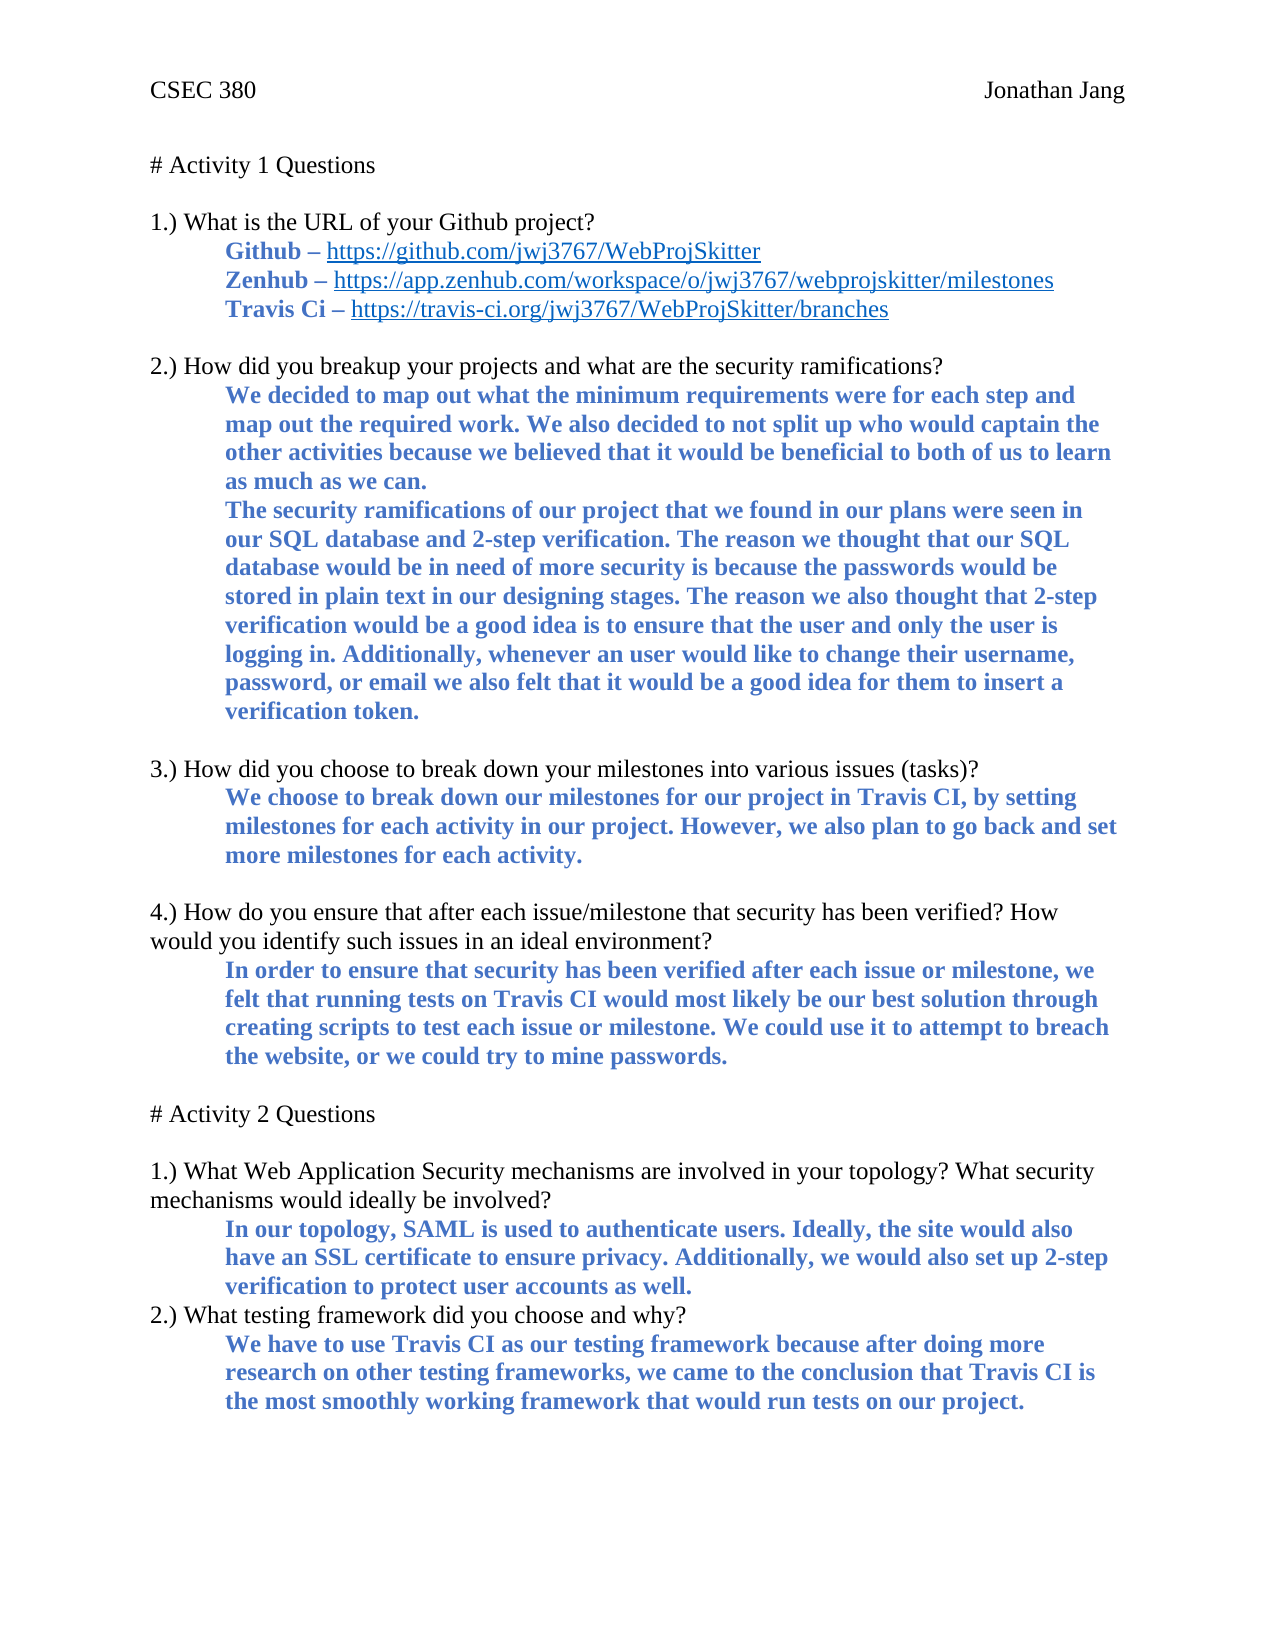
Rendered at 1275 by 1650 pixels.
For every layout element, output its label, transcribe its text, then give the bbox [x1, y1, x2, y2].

text We choose to break down our milestones for our project in Travis CI, by setting milestones for each activity in our project. However, we also plan to go back and set more milestones for each activity. [225, 782, 1125, 869]
text Zenhub – https://app.zenhub.com/workspace/o/jwj3767/webprojskitter/milestones [225, 265, 1125, 294]
text We have to use Travis CI as our testing framework because after doing more research on other testing frameworks, we came to the conclusion that Travis CI is the most smoothly working framework that would run tests on our project. [225, 1329, 1125, 1415]
text 3.) How did you choose to break down your milestones into various issues (tasks)? [150, 754, 1125, 782]
text 1.) What Web Application Security mechanisms are involved in your topology? What security mechanisms would ideally be involved? [150, 1156, 1125, 1214]
text 4.) How do you ensure that after each issue/milestone that security has been verified? How would you identify such issues in an ideal environment? [150, 897, 1125, 955]
text 1.) What is the URL of your Github project? [150, 207, 1125, 236]
text Github – https://github.com/jwj3767/WebProjSkitter [225, 236, 1125, 265]
text 2.) What testing framework did you choose and why? [150, 1300, 1125, 1329]
text # Activity 1 Questions [150, 150, 1125, 179]
text We decided to map out what the minimum requirements were for each step and map out the required work. We also decided to not split up who would captain the other activities because we believed that it would be beneficial to both of us to learn as much as we can. [225, 380, 1125, 495]
text The security ramifications of our project that we found in our plans were seen in our SQL database and 2-step verification. The reason we thought that our SQL database would be in need of more security is because the passwords would be stored in plain text in our designing stages. The reason we also thought that 2-step verification would be a good idea is to ensure that the user and only the user is logging in. Additionally, whenever an user would like to change their username, password, or email we also felt that it would be a good idea for them to insert a verification token. [225, 495, 1125, 725]
text In our topology, SAML is used to authenticate users. Ideally, the site would also have an SSL certificate to ensure privacy. Additionally, we would also set up 2-step verification to protect user accounts as well. [225, 1214, 1125, 1300]
text Travis Ci – https://travis-ci.org/jwj3767/WebProjSkitter/branches [225, 294, 1125, 322]
text # Activity 2 Questions [150, 1099, 1125, 1127]
text In order to ensure that security has been verified after each issue or milestone, we felt that running tests on Travis CI would most likely be our best solution through creating scripts to test each issue or milestone. We could use it to attempt to breach the website, or we could try to mine passwords. [225, 955, 1125, 1070]
text 2.) How did you breakup your projects and what are the security ramifications? [150, 351, 1125, 380]
